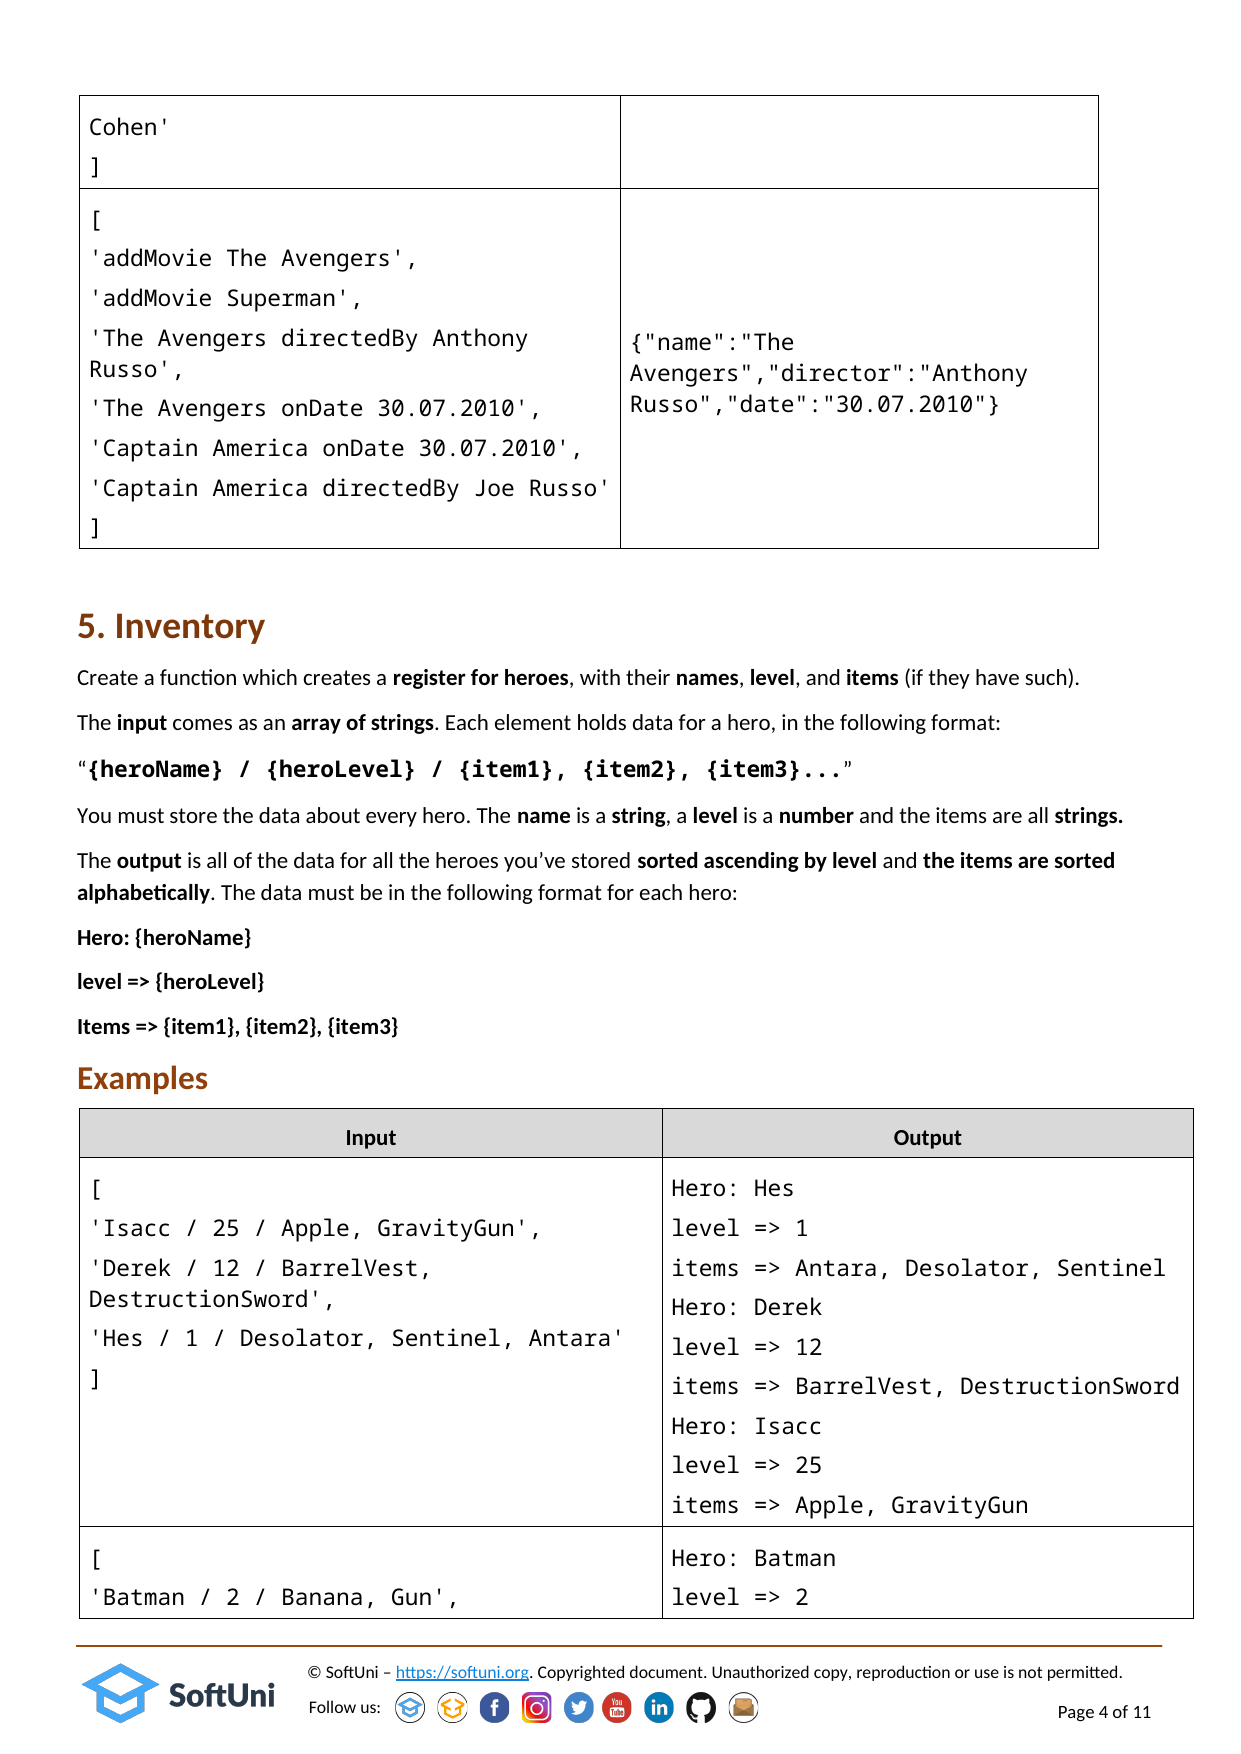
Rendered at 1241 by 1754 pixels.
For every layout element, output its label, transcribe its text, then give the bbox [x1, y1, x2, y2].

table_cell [621, 96, 1098, 187]
text Items => {item1}, {item2}, {item3} [77, 1012, 1163, 1040]
text The output is all of the data for all the heroes you’ve stored sorted ascending by level and the items are sorted alphabetically. The data must be in the following format for each hero: [77, 846, 1163, 906]
table_header Input [80, 1109, 662, 1157]
text You must store the data about every hero. The name is a string, a level is a number and the items are all strings. [77, 801, 1163, 829]
text “{heroName} / {heroLevel} / {item1}, {item2}, {item3}...” [77, 753, 1163, 784]
text Hero: {heroName} [77, 923, 1163, 951]
text Create a function which creates a register for heroes, with their names, level, and items (if they have such). [77, 663, 1163, 691]
picture [522, 1692, 552, 1723]
text level => {heroLevel} [77, 967, 1163, 996]
picture [665, 1692, 674, 1701]
table_header Output [663, 1109, 1193, 1157]
table_cell [ 'addMovie The Avengers', 'addMovie Superman', 'The Avengers directedBy Anthony Russo', 'The Avengers onDate 30.07.2010', 'Captain America onDate 30.07.2010', 'Captain America directedBy Joe Russo' ] [80, 189, 620, 548]
picture [644, 1714, 653, 1723]
picture [658, 1705, 667, 1714]
picture [395, 1692, 425, 1723]
subtitle Inventory [77, 602, 1163, 648]
picture [686, 1692, 716, 1723]
picture [75, 1658, 281, 1729]
picture [564, 1692, 594, 1723]
picture [437, 1692, 468, 1723]
subtitle Examples [77, 1057, 1163, 1098]
table_cell Hero: Hes level => 1 items => Antara, Desolator, Sentinel Hero: Derek level => 12 items => BarrelVest, DestructionSword Hero: Isacc level => 25 items => Apple, GravityGun [663, 1158, 1193, 1526]
picture [728, 1692, 759, 1723]
table_cell [ 'Isacc / 25 / Apple, GravityGun', 'Derek / 12 / BarrelVest, DestructionSword', 'Hes / 1 / Desolator, Sentinel, Antara' ] [80, 1158, 662, 1526]
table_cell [663, 1527, 1193, 1618]
picture [479, 1692, 510, 1723]
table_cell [80, 96, 620, 187]
picture [644, 1692, 653, 1701]
table_cell {"name":"The Avengers","director":"Anthony Russo","date":"30.07.2010"} [621, 189, 1098, 548]
text The input comes as an array of strings. Each element holds data for a hero, in the following format: [77, 708, 1163, 736]
picture [665, 1714, 674, 1723]
picture [602, 1692, 632, 1723]
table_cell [80, 1527, 662, 1618]
